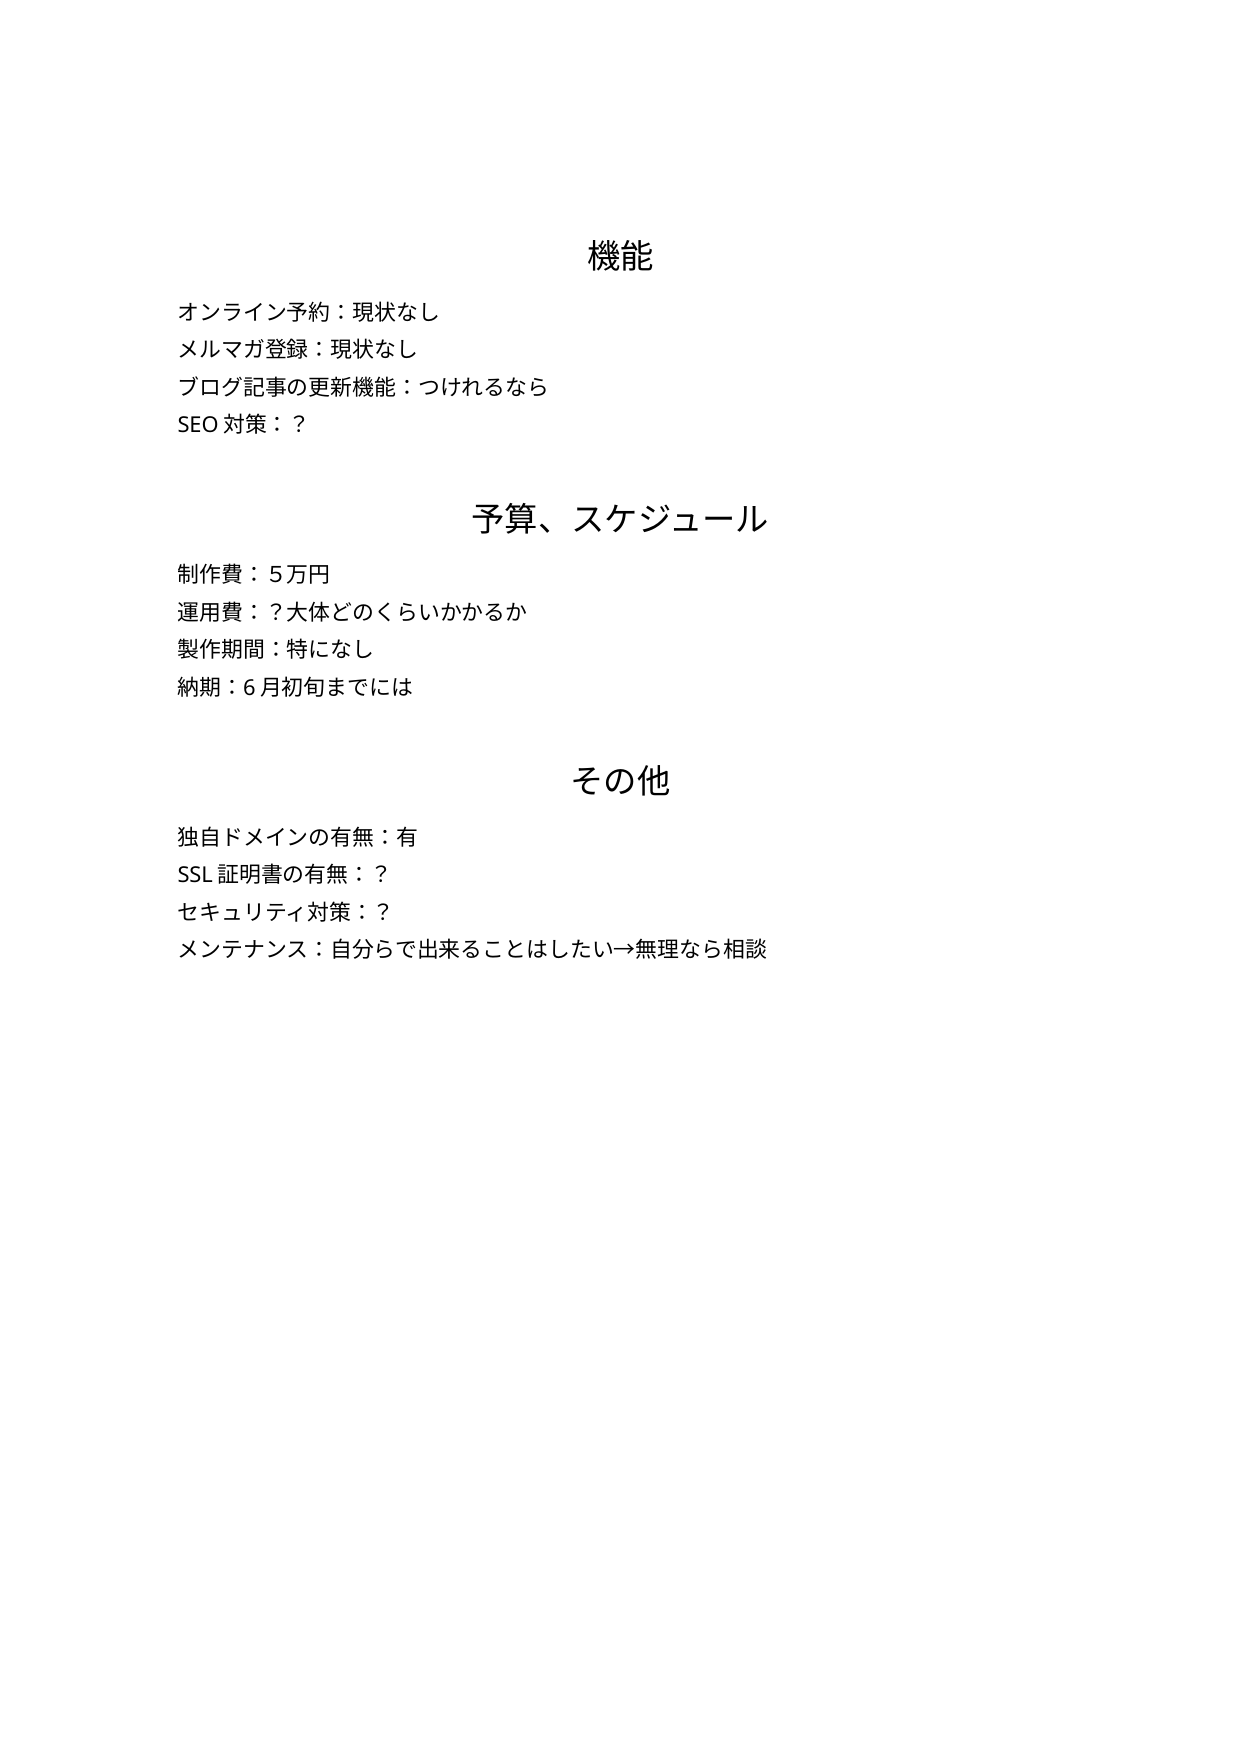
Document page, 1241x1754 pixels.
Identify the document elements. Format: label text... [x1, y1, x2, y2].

text オンライン予約：現状なし [177, 292, 1063, 329]
text 制作費：５万円 [177, 554, 1063, 592]
text 納期：6月初旬までには [177, 667, 1063, 704]
text 機能 [177, 217, 1063, 292]
text 運用費：？大体どのくらいかかるか [177, 592, 1063, 629]
text セキュリティ対策：？ [177, 892, 1063, 929]
text 製作期間：特になし [177, 629, 1063, 667]
text 独自ドメインの有無：有 [177, 817, 1063, 854]
text SSL証明書の有無：？ [177, 854, 1063, 892]
text ブログ記事の更新機能：つけれるなら [177, 367, 1063, 404]
text その他 [177, 742, 1063, 817]
text SEO対策：？ [177, 404, 1063, 442]
text メルマガ登録：現状なし [177, 329, 1063, 367]
text 予算、スケジュール [177, 479, 1063, 554]
text メンテナンス：自分らで出来ることはしたい→無理なら相談 [177, 929, 1063, 967]
